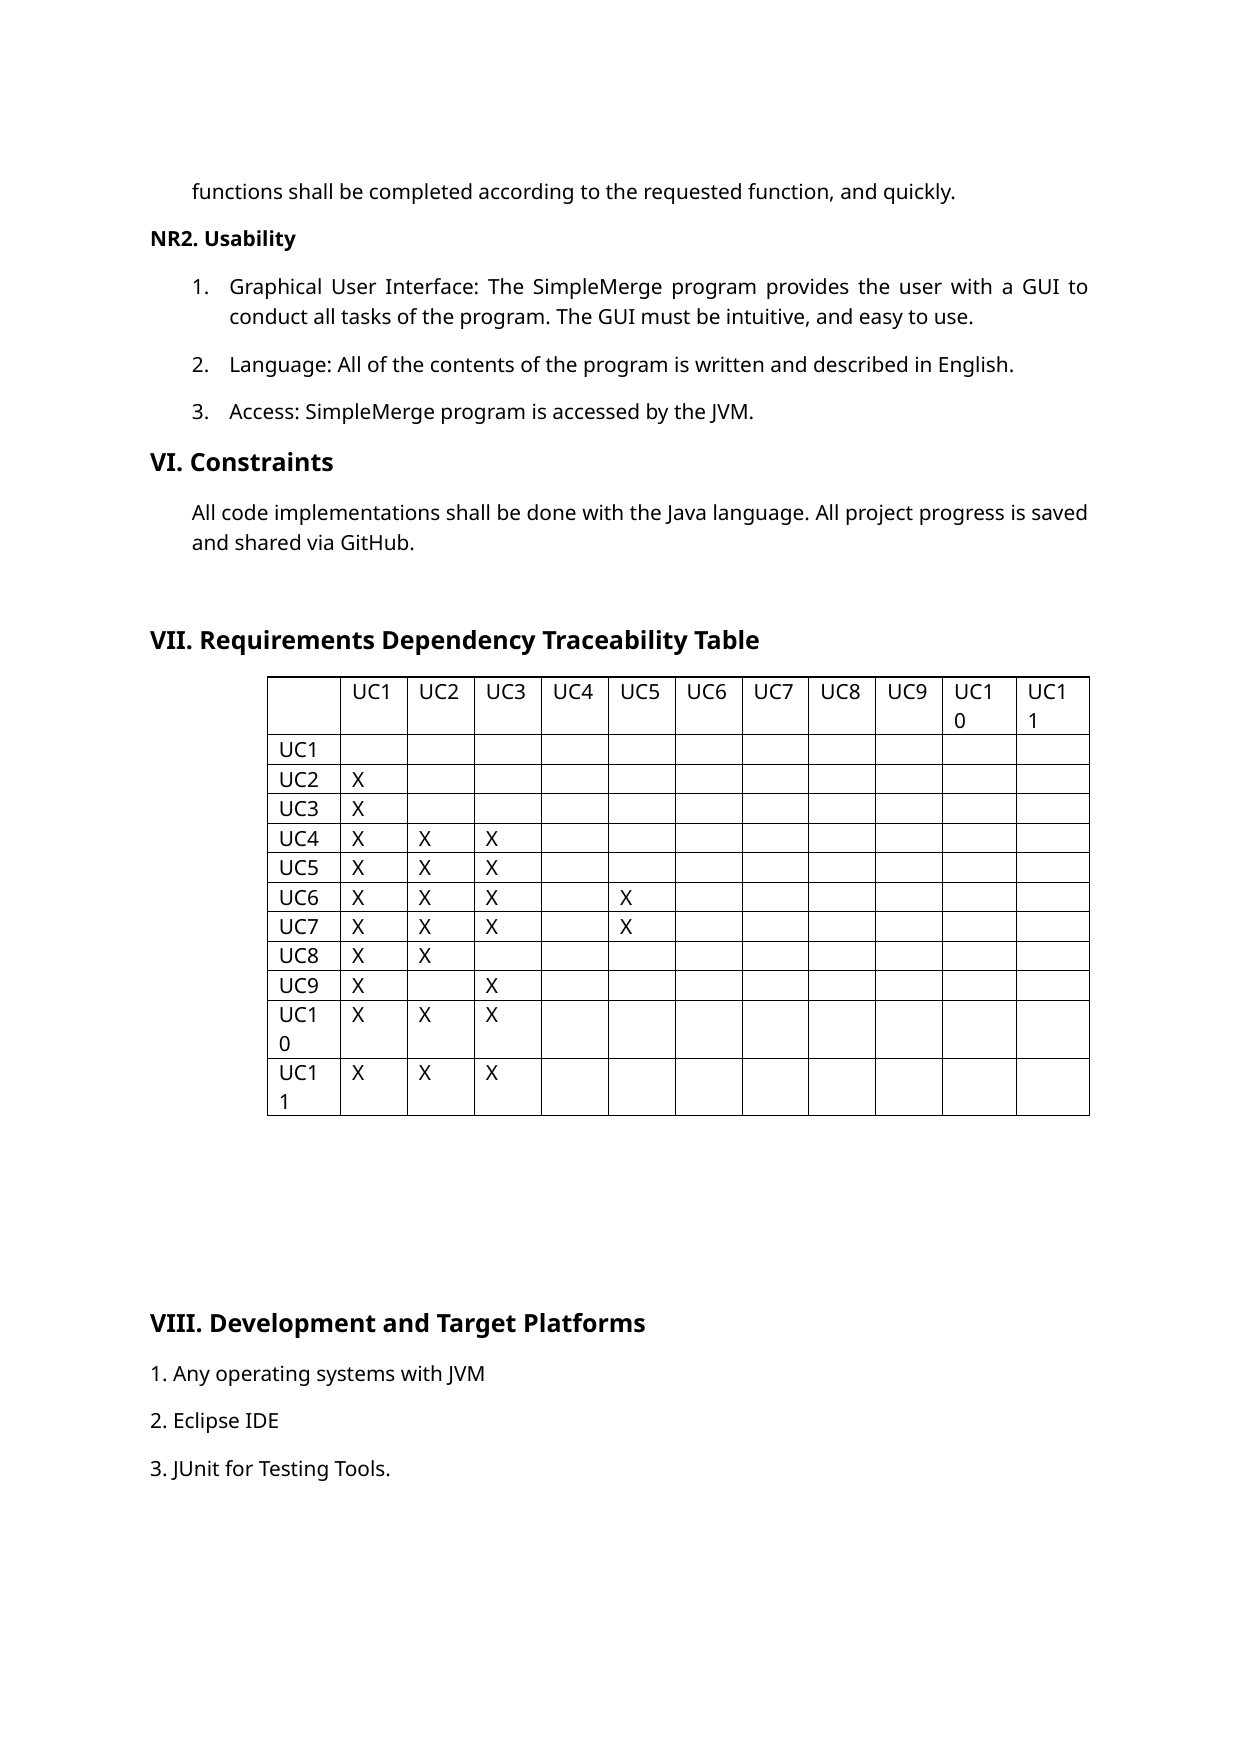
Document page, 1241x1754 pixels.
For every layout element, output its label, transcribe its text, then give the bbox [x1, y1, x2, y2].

table_cell [876, 824, 942, 852]
table_cell [1017, 971, 1089, 999]
table_cell [542, 971, 608, 999]
table_cell [408, 765, 474, 793]
table_header UC9 [876, 678, 942, 734]
table_cell X [341, 824, 407, 852]
table_cell [809, 824, 875, 852]
table_cell X [341, 1001, 407, 1057]
table_cell UC11 [268, 1059, 340, 1115]
table_header UC2 [408, 678, 474, 734]
table_cell [876, 942, 942, 970]
table_cell [743, 794, 808, 823]
text 3. JUnit for Testing Tools. [150, 1454, 1090, 1482]
table_cell [542, 853, 608, 882]
table_header [268, 678, 340, 734]
table_cell [809, 794, 875, 823]
table_cell X [341, 853, 407, 882]
table_cell [743, 971, 808, 999]
table_cell UC6 [268, 883, 340, 911]
table_cell [876, 883, 942, 911]
table_cell [676, 794, 742, 823]
table_cell [943, 912, 1016, 941]
table_cell X [475, 1001, 541, 1057]
table_cell [876, 765, 942, 793]
table_cell [809, 735, 875, 764]
text 2. Eclipse IDE [150, 1406, 1090, 1435]
table_cell [609, 1001, 675, 1057]
table_cell [809, 971, 875, 999]
table_cell [943, 1059, 1016, 1115]
table_cell [609, 824, 675, 852]
table_cell [475, 794, 541, 823]
table_cell [609, 735, 675, 764]
table_cell [876, 912, 942, 941]
table_cell [876, 1059, 942, 1115]
table_cell [542, 883, 608, 911]
table_cell X [408, 942, 474, 970]
table_cell [943, 883, 1016, 911]
table_cell UC5 [268, 853, 340, 882]
table_cell [876, 1001, 942, 1057]
table_cell [943, 942, 1016, 970]
table_cell [542, 1059, 608, 1115]
table_cell UC9 [268, 971, 340, 999]
table_header UC4 [542, 678, 608, 734]
table_cell [876, 794, 942, 823]
table_cell [743, 853, 808, 882]
table_cell X [341, 1059, 407, 1115]
table_cell [542, 942, 608, 970]
table_header UC5 [609, 678, 675, 734]
table_cell [676, 765, 742, 793]
table_cell X [475, 971, 541, 999]
table_cell [1017, 853, 1089, 882]
list Access: SimpleMerge program is accessed by the JVM. [192, 397, 1090, 425]
text NR2. Usability [150, 224, 1090, 253]
table_cell [676, 971, 742, 999]
text All code implementations shall be done with the Java language. All project progress is saved and shared via GitHub. [192, 498, 1090, 557]
table_cell [408, 971, 474, 999]
table_cell [943, 735, 1016, 764]
table_cell [408, 735, 474, 764]
list Language: All of the contents of the program is written and described in English. [192, 350, 1090, 378]
table_cell [876, 735, 942, 764]
table_cell [809, 1059, 875, 1115]
table_header UC3 [475, 678, 541, 734]
table_cell [542, 794, 608, 823]
table_cell [743, 824, 808, 852]
table_cell [475, 942, 541, 970]
table_cell [943, 765, 1016, 793]
text 1. Any operating systems with JVM [150, 1359, 1090, 1387]
table_cell X [475, 853, 541, 882]
table_cell [1017, 912, 1089, 941]
table_cell [341, 735, 407, 764]
table_cell X [609, 883, 675, 911]
table_cell [809, 883, 875, 911]
table_cell X [341, 912, 407, 941]
table_cell [743, 1001, 808, 1057]
table_cell [1017, 824, 1089, 852]
table_cell [475, 735, 541, 764]
table_cell [809, 765, 875, 793]
table_cell [809, 1001, 875, 1057]
text VIII. Development and Target Platforms [150, 1306, 1090, 1340]
table_cell [809, 853, 875, 882]
table_cell UC4 [268, 824, 340, 852]
table_cell [1017, 735, 1089, 764]
table_cell X [341, 883, 407, 911]
table_cell [676, 1059, 742, 1115]
table_cell [1017, 942, 1089, 970]
list Graphical User Interface: The SimpleMerge program provides the user with a GUI to conduct all tasks of the program. The GUI must be intuitive, and easy to use. [192, 272, 1090, 331]
table_cell X [408, 883, 474, 911]
table_cell [542, 824, 608, 852]
table_cell X [341, 765, 407, 793]
table_cell UC7 [268, 912, 340, 941]
table_cell X [341, 971, 407, 999]
table_header UC11 [1017, 678, 1089, 734]
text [192, 177, 1090, 206]
table_cell [743, 735, 808, 764]
text VI. Constraints [150, 444, 1090, 478]
table_cell X [408, 853, 474, 882]
table_cell [676, 912, 742, 941]
table_cell [743, 1059, 808, 1115]
table_cell [609, 1059, 675, 1115]
table_cell [876, 853, 942, 882]
table_cell [1017, 765, 1089, 793]
table_cell [676, 883, 742, 911]
table_cell X [475, 1059, 541, 1115]
table_cell [943, 971, 1016, 999]
table_cell UC3 [268, 794, 340, 823]
table_cell [475, 765, 541, 793]
table_cell [943, 853, 1016, 882]
table_cell [743, 912, 808, 941]
table_cell [1017, 1001, 1089, 1057]
table_cell X [341, 794, 407, 823]
table_cell X [475, 912, 541, 941]
table_header UC8 [809, 678, 875, 734]
table_cell [676, 824, 742, 852]
table_cell UC1 [268, 735, 340, 764]
table_cell [743, 942, 808, 970]
table_header UC1 [341, 678, 407, 734]
table_cell [609, 765, 675, 793]
table_cell X [408, 1059, 474, 1115]
table_cell [876, 971, 942, 999]
text VII. Requirements Dependency Traceability Table [150, 623, 1090, 657]
table_cell [408, 794, 474, 823]
table_cell UC10 [268, 1001, 340, 1057]
table_cell UC2 [268, 765, 340, 793]
table_cell UC8 [268, 942, 340, 970]
table_cell [676, 853, 742, 882]
table_cell X [408, 912, 474, 941]
table_cell X [609, 912, 675, 941]
table_cell [676, 942, 742, 970]
table_cell [609, 853, 675, 882]
table_cell [676, 735, 742, 764]
table_cell [609, 971, 675, 999]
table_cell [943, 794, 1016, 823]
table_cell [676, 1001, 742, 1057]
table_header UC6 [676, 678, 742, 734]
table_cell [542, 765, 608, 793]
table_cell [542, 1001, 608, 1057]
table_cell [943, 824, 1016, 852]
table_header UC10 [943, 678, 1016, 734]
table_cell [1017, 794, 1089, 823]
table_cell X [475, 883, 541, 911]
table_cell [542, 912, 608, 941]
table_cell [1017, 1059, 1089, 1115]
table_cell [609, 794, 675, 823]
table_cell X [475, 824, 541, 852]
table_cell X [341, 942, 407, 970]
table_header UC7 [743, 678, 808, 734]
table_cell [542, 735, 608, 764]
table_cell [609, 942, 675, 970]
table_cell [809, 912, 875, 941]
table_cell [743, 883, 808, 911]
table_cell X [408, 1001, 474, 1057]
table_cell [1017, 883, 1089, 911]
table_cell X [408, 824, 474, 852]
table_cell [943, 1001, 1016, 1057]
table_cell [743, 765, 808, 793]
table_cell [809, 942, 875, 970]
